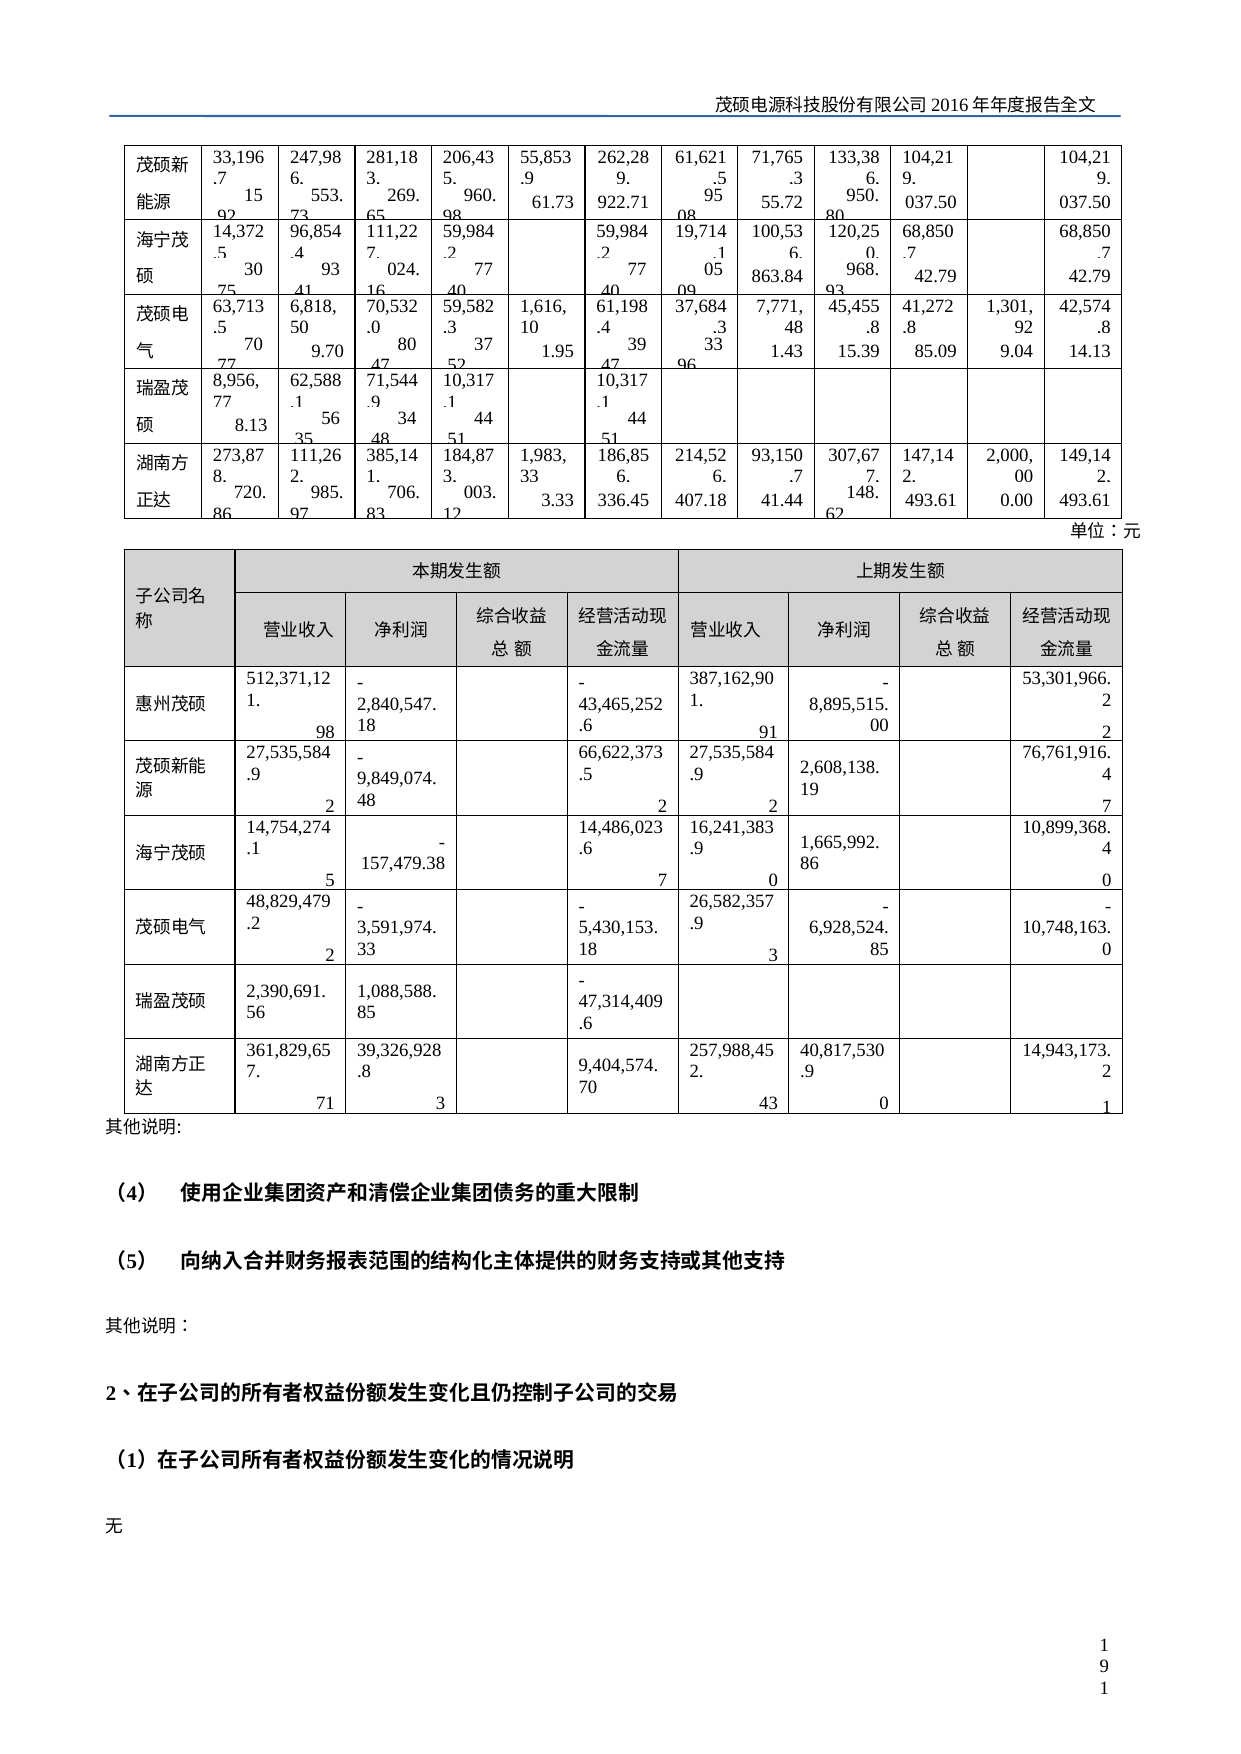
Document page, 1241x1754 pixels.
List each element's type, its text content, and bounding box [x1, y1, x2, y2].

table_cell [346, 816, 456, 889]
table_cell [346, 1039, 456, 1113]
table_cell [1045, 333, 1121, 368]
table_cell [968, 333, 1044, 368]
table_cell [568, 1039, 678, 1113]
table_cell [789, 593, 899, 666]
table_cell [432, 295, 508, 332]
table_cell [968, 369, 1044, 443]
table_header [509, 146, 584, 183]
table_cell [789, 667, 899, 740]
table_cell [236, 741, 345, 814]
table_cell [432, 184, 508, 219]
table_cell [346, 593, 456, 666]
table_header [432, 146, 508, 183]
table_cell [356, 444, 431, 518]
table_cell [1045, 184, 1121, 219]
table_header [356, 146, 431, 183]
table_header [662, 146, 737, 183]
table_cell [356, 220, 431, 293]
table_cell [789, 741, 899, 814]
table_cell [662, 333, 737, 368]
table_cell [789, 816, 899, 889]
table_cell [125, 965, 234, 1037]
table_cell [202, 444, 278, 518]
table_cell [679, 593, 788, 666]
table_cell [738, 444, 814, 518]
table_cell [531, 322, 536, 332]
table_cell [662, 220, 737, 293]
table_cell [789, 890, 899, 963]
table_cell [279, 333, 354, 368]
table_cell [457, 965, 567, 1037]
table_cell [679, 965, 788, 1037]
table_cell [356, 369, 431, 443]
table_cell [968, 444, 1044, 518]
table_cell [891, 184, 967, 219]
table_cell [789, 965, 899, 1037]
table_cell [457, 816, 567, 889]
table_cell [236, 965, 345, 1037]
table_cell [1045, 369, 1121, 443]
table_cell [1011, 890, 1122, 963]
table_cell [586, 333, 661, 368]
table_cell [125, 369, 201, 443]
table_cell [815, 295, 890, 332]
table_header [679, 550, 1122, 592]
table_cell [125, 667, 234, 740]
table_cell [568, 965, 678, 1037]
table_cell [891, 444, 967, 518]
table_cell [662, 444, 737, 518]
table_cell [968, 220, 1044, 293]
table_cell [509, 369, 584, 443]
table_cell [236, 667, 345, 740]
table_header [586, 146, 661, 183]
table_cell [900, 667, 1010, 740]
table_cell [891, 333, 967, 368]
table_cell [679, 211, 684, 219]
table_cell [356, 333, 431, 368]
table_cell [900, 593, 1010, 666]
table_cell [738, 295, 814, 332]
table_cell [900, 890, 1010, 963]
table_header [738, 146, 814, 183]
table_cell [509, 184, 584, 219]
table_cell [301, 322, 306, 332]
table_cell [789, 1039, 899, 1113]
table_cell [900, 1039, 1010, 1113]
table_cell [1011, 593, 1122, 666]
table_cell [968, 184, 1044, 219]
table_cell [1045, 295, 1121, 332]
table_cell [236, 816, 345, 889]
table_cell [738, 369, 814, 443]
text 2、在子公司的所有者权益份额发生变化且仍控制子公司的交易 [106, 1378, 1141, 1406]
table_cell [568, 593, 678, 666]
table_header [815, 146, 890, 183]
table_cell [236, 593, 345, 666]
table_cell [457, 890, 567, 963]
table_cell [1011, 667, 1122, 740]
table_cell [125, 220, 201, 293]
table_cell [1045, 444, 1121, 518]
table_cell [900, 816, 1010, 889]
text （1）在子公司所有者权益份额发生变化的情况说明 [106, 1446, 1141, 1474]
text （4） 使用企业集团资产和清偿企业集团债务的重大限制 [106, 1178, 1141, 1206]
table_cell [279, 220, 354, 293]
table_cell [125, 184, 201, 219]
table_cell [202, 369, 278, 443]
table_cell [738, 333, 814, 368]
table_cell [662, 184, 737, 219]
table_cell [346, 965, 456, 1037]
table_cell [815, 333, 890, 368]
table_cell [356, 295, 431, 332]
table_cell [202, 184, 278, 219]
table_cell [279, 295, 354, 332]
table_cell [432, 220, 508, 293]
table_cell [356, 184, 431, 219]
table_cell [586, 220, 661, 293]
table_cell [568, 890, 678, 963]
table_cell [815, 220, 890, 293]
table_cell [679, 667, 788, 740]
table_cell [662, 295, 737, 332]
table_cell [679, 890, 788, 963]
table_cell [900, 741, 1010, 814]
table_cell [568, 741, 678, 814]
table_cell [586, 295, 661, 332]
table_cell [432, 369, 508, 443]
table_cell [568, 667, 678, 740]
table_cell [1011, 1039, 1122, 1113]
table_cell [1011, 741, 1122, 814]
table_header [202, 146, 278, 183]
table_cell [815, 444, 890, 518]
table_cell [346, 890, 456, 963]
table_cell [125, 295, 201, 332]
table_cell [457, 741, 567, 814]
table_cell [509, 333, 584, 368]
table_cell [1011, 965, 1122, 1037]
text 无 [106, 1514, 1141, 1538]
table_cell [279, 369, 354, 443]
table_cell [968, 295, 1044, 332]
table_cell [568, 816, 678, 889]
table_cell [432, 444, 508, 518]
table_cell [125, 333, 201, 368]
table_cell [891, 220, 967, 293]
text 单位：元 [106, 519, 1141, 543]
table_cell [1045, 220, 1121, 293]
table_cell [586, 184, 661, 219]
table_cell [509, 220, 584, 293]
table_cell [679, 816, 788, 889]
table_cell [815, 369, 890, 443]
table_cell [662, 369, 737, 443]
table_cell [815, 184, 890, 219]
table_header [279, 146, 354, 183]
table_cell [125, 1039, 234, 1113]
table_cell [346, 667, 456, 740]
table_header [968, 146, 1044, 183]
text 其他说明: [106, 1114, 1141, 1138]
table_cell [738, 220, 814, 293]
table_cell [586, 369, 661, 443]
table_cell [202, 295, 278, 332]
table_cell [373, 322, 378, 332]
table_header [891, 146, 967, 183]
text 其他说明： [106, 1314, 1141, 1338]
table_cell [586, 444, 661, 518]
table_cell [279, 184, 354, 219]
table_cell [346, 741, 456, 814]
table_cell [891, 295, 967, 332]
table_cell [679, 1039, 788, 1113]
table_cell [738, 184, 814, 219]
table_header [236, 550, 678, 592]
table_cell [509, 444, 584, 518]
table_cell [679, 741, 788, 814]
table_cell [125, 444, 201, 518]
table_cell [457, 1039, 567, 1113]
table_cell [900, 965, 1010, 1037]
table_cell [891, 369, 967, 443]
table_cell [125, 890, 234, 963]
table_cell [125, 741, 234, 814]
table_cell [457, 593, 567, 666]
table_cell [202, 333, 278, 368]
text （5） 向纳入合并财务报表范围的结构化主体提供的财务支持或其他支持 [106, 1246, 1141, 1274]
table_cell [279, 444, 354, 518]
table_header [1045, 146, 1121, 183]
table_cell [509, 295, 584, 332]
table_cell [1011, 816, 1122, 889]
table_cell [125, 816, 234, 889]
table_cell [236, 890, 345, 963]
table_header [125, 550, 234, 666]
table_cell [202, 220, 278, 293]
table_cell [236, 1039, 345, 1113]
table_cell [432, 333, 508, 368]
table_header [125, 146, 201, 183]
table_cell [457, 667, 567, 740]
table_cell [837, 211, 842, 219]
